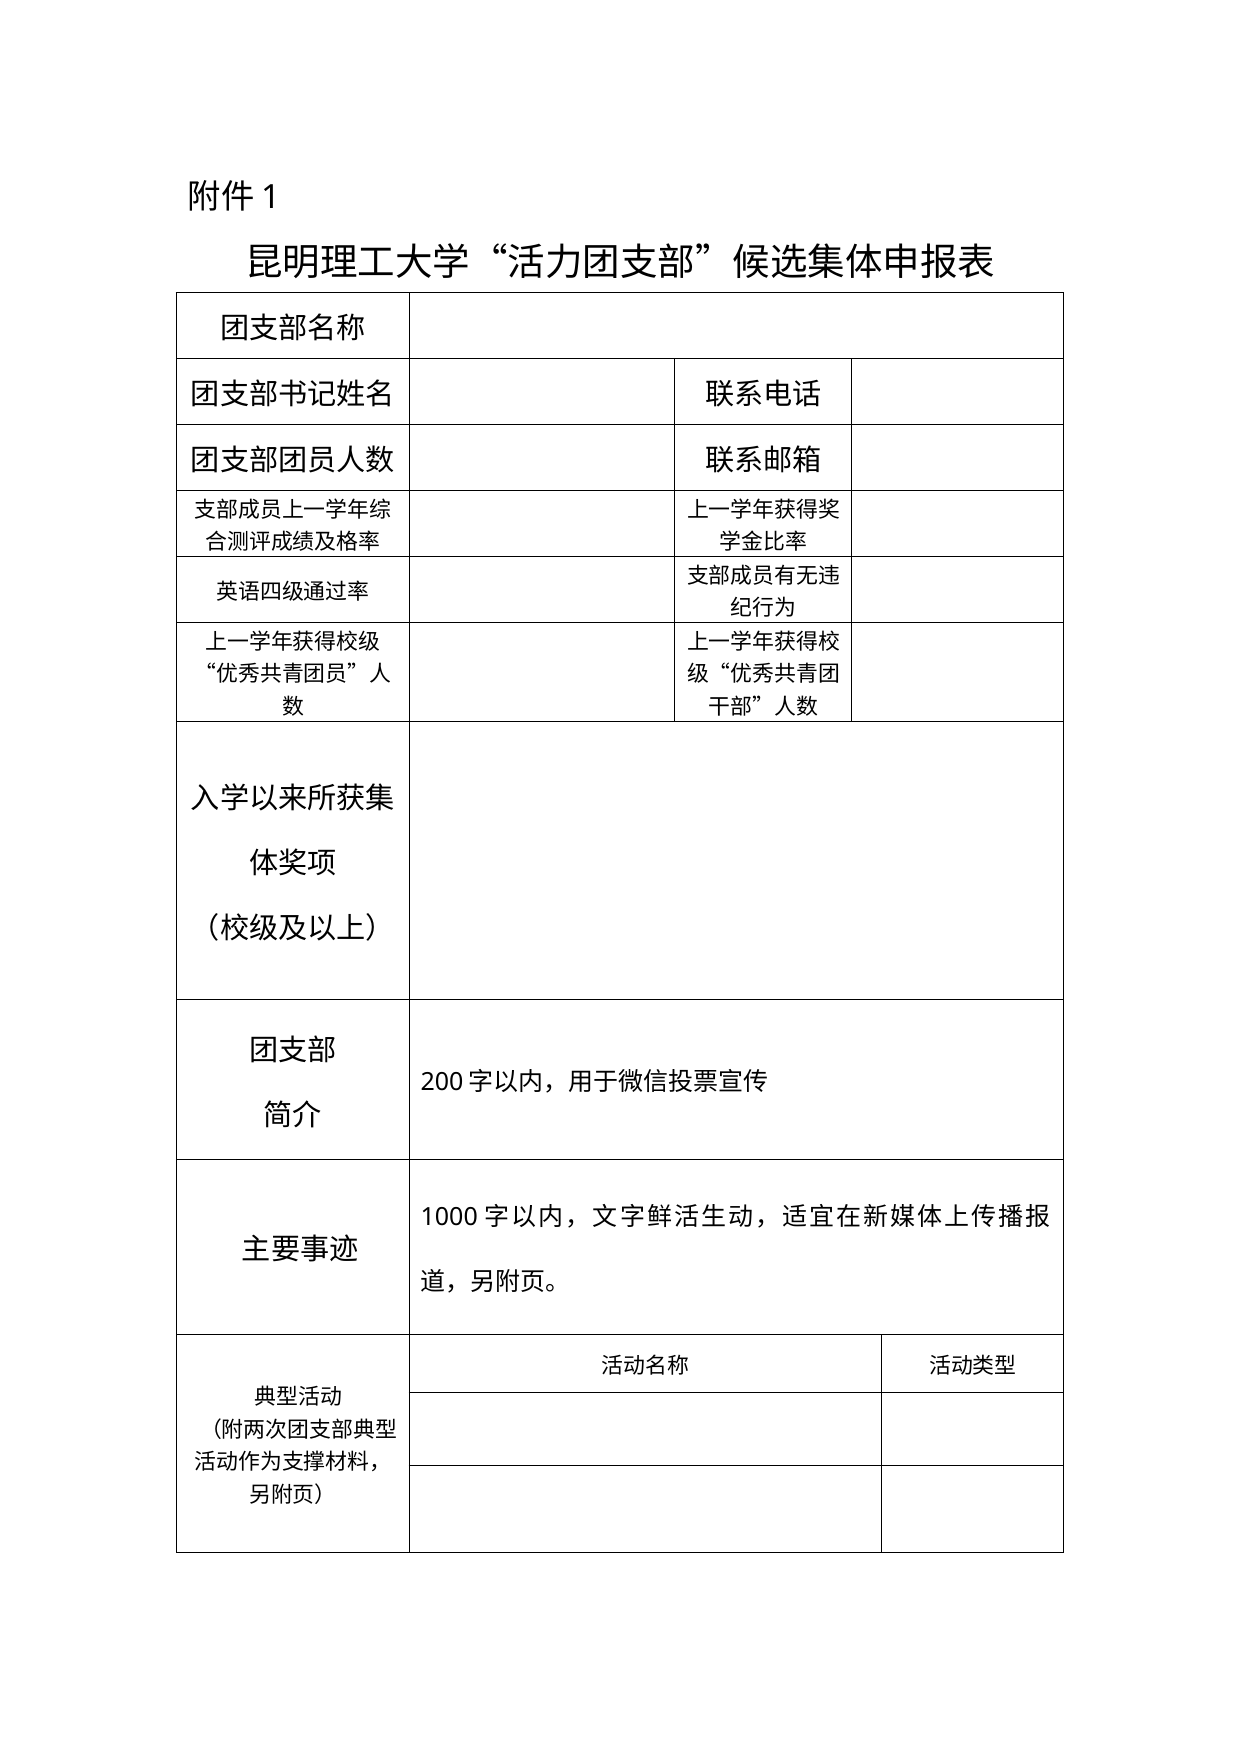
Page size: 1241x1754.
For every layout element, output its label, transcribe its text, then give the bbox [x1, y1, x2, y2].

table_header 团支部名称 [177, 293, 409, 358]
table_cell 团支部团员人数 [177, 425, 409, 490]
table_cell 团支部书记姓名 [177, 359, 409, 424]
table_cell 活动名称 [410, 1335, 881, 1392]
table_cell 入学以来所获集体奖项 （校级及以上） [177, 722, 409, 999]
table_cell [410, 425, 674, 490]
table_cell 英语四级通过率 [177, 557, 409, 622]
table_cell [410, 1393, 881, 1464]
table_cell [882, 1466, 1063, 1552]
table_cell 团支部 简介 [177, 1000, 409, 1159]
table_cell [852, 623, 1063, 721]
table_cell 支部成员有无违纪行为 [675, 557, 851, 622]
table_cell 联系电话 [675, 359, 851, 424]
table_cell [410, 623, 674, 721]
table_cell 上一学年获得校级“优秀共青团干部”人数 [675, 623, 851, 721]
table_cell [882, 1393, 1063, 1464]
text 昆明理工大学“活力团支部”候选集体申报表 [187, 227, 1053, 292]
table_header [410, 293, 1063, 358]
table_cell 主要事迹 [177, 1160, 409, 1334]
table_cell [410, 1466, 881, 1552]
table_cell [410, 359, 674, 424]
table_cell 上一学年获得校级“优秀共青团员”人数 [177, 623, 409, 721]
table_cell [410, 491, 674, 556]
table_cell [852, 491, 1063, 556]
table_cell [852, 557, 1063, 622]
table_cell 上一学年获得奖学金比率 [675, 491, 851, 556]
table_cell 活动类型 [882, 1335, 1063, 1392]
table_cell [410, 722, 1063, 999]
table_cell 1000字以内，文字鲜活生动，适宜在新媒体上传播报道，另附页。 [410, 1160, 1063, 1334]
table_cell 联系邮箱 [675, 425, 851, 490]
text 附件1 [187, 162, 1053, 227]
table_cell 200字以内，用于微信投票宣传 [410, 1000, 1063, 1159]
table_cell 典型活动 （附两次团支部典型活动作为支撑材料，另附页） [177, 1335, 409, 1552]
table_cell [852, 359, 1063, 424]
table_cell [852, 425, 1063, 490]
table_cell 支部成员上一学年综合测评成绩及格率 [177, 491, 409, 556]
table_cell [410, 557, 674, 622]
